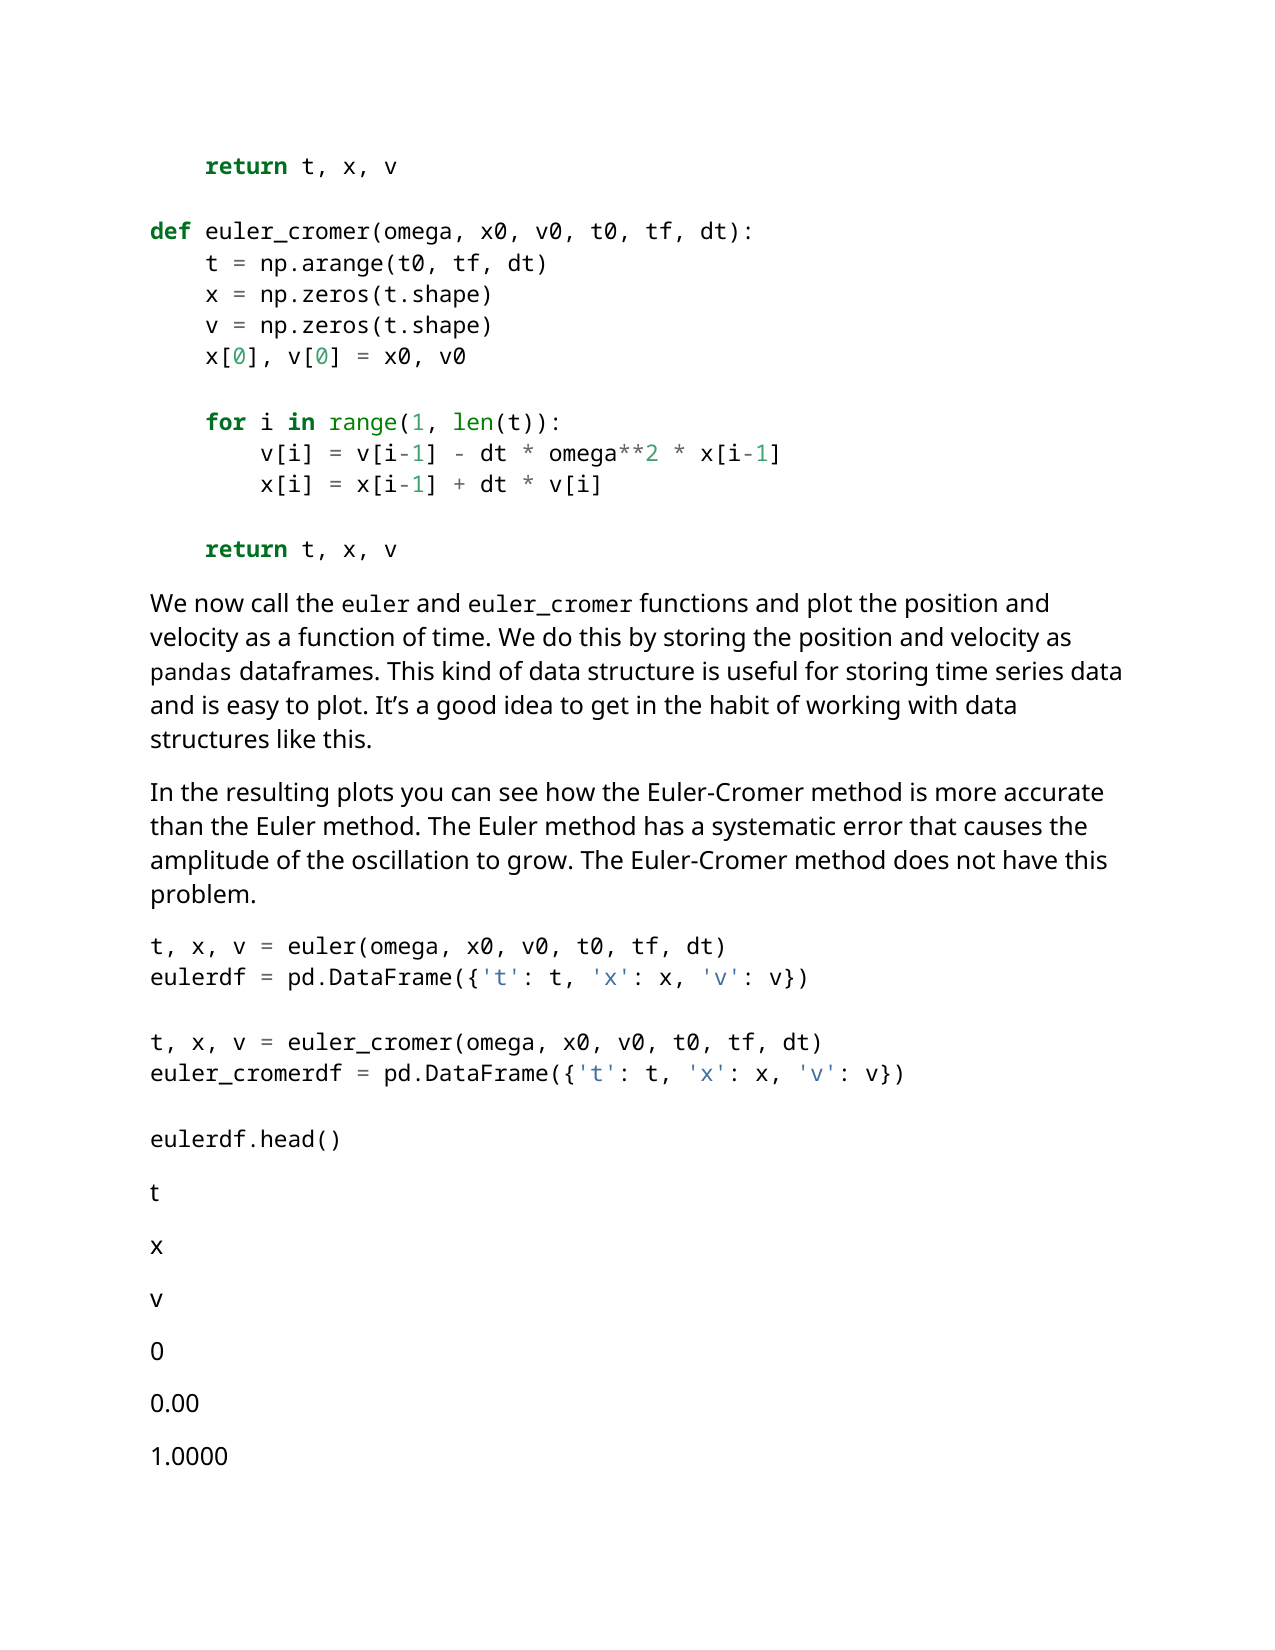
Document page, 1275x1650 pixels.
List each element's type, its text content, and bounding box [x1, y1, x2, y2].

text In the resulting plots you can see how the Euler-Cromer method is more accurate than the Euler method. The Euler method has a systematic error that causes the amplitude of the oscillation to grow. The Euler-Cromer method does not have this problem. [150, 774, 1125, 911]
text v [150, 1280, 1125, 1314]
text We now call the euler and euler_cromer functions and plot the position and velocity as a function of time. We do this by storing the position and velocity as pandas dataframes. This kind of data structure is useful for storing time series data and is easy to plot. It’s a good idea to get in the habit of working with data structures like this. [150, 586, 1125, 756]
text x [150, 1228, 1125, 1262]
text 1.0000 [150, 1439, 1125, 1473]
text t, x, v = euler(omega, x0, v0, t0, tf, dt) eulerdf = pd.DataFrame({'t': t, 'x': x, 'v': v}) t, x, v = euler_cromer(omega, x0, v0, t0, tf, dt) euler_cromerdf = pd.DataFrame({'t': t, 'x': x, 'v': v}) eulerdf.head() [150, 929, 1125, 1154]
text 0.00 [150, 1386, 1125, 1420]
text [150, 150, 1125, 565]
text t [150, 1175, 1125, 1209]
text 0 [150, 1333, 1125, 1367]
